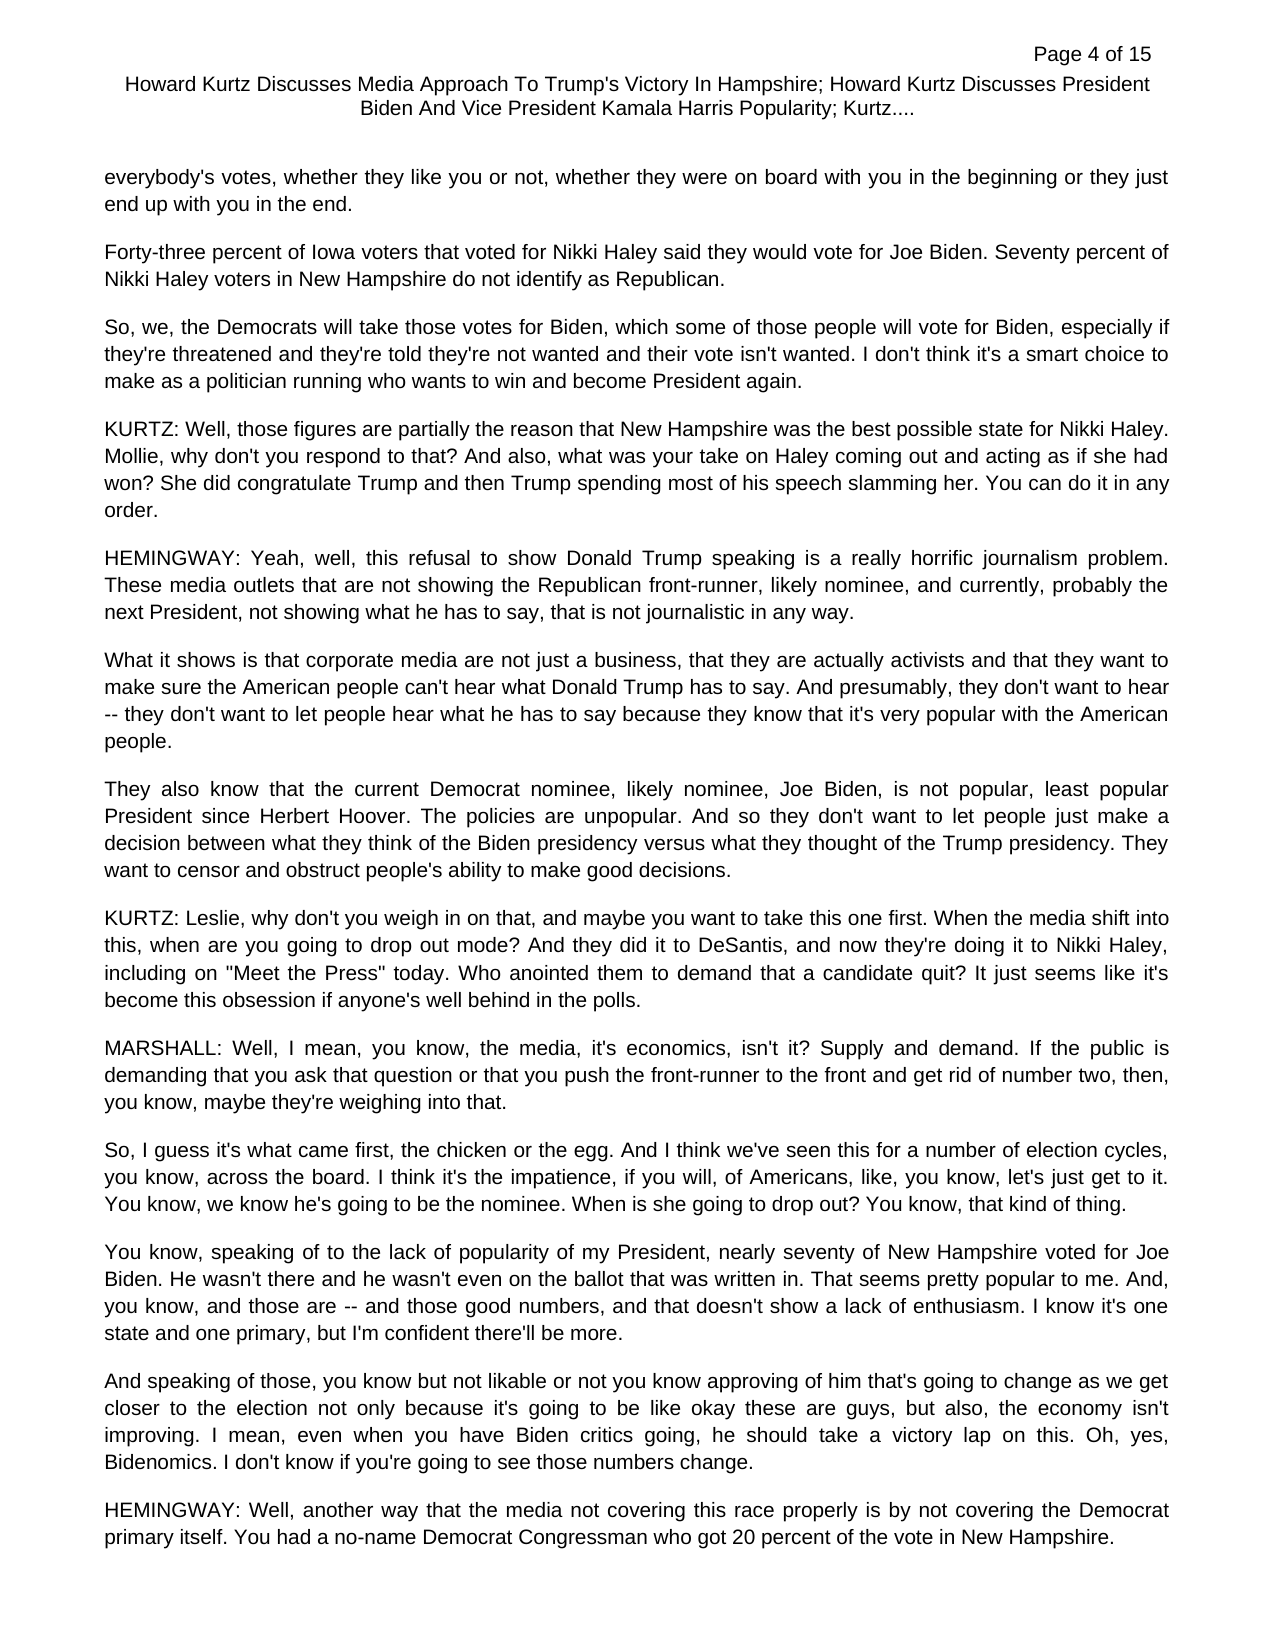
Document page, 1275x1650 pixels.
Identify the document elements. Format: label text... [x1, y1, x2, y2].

text What it shows is that corporate media are not just a business, that they are actually activists and that they want to make sure the American people can't hear what Donald Trump has to say. And presumably, they don't want to hear -- they don't want to let people hear what he has to say because they know that it's very popular with the American people. [104, 645, 1171, 753]
text HEMINGWAY: Yeah, well, this refusal to show Donald Trump speaking is a really horrific journalism problem. These media outlets that are not showing the Republican front-runner, likely nominee, and currently, probably the next President, not showing what he has to say, that is not journalistic in any way. [104, 543, 1171, 624]
text Forty-three percent of Iowa voters that voted for Nikki Haley said they would vote for Joe Biden. Seventy percent of Nikki Haley voters in New Hampshire do not identify as Republican. [104, 236, 1171, 291]
text MARSHALL: Well, I mean, you know, the media, it's economics, isn't it? Supply and demand. If the public is demanding that you ask that question or that you push the front-runner to the front and get rid of number two, then, you know, maybe they're weighing into that. [104, 1032, 1171, 1113]
text They also know that the current Democrat nominee, likely nominee, Joe Biden, is not popular, least popular President since Herbert Hoover. The policies are unpopular. And so they don't want to let people just make a decision between what they think of the Biden presidency versus what they thought of the Trump presidency. They want to censor and obstruct people's ability to make good decisions. [104, 774, 1171, 882]
text And speaking of those, you know but not likable or not you know approving of him that's going to change as we get closer to the election not only because it's going to be like okay these are guys, but also, the economy isn't improving. I mean, even when you have Biden critics going, he should take a victory lap on this. Oh, yes, Bidenomics. I don't know if you're going to see those numbers change. [104, 1366, 1171, 1474]
text HEMINGWAY: Well, another way that the media not covering this race properly is by not covering the Democrat primary itself. You had a no-name Democrat Congressman who got 20 percent of the vote in New Hampshire. [104, 1495, 1171, 1549]
text KURTZ: Well, those figures are partially the reason that New Hampshire was the best possible state for Nikki Haley. Mollie, why don't you respond to that? And also, what was your take on Haley coming out and acting as if she had won? She did congratulate Trump and then Trump spending most of his speech slamming her. You can do it in any order. [104, 413, 1171, 522]
text So, we, the Democrats will take those votes for Biden, which some of those people will vote for Biden, especially if they're threatened and they're told they're not wanted and their vote isn't wanted. I don't think it's a smart choice to make as a politician running who wants to win and become President again. [104, 311, 1171, 393]
text You know, speaking of to the lack of popularity of my President, nearly seventy of New Hampshire voted for Joe Biden. He wasn't there and he wasn't even on the ballot that was written in. That seems pretty popular to me. And, you know, and those are -- and those good numbers, and that doesn't show a lack of enthusiasm. I know it's one state and one primary, but I'm confident there'll be more. [104, 1236, 1171, 1345]
text KURTZ: Leslie, why don't you weigh in on that, and maybe you want to take this one first. When the media shift into this, when are you going to drop out mode? And they did it to DeSantis, and now they're doing it to Nikki Haley, including on "Meet the Press" today. Who anointed them to demand that a candidate quit? It just seems like it's become this obsession if anyone's well behind in the polls. [104, 903, 1171, 1011]
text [104, 161, 1171, 216]
text So, I guess it's what came first, the chicken or the egg. And I think we've seen this for a number of election cycles, you know, across the board. I think it's the impatience, if you will, of Americans, like, you know, let's just get to it. You know, we know he's going to be the nominee. When is she going to drop out? You know, that kind of thing. [104, 1134, 1171, 1216]
